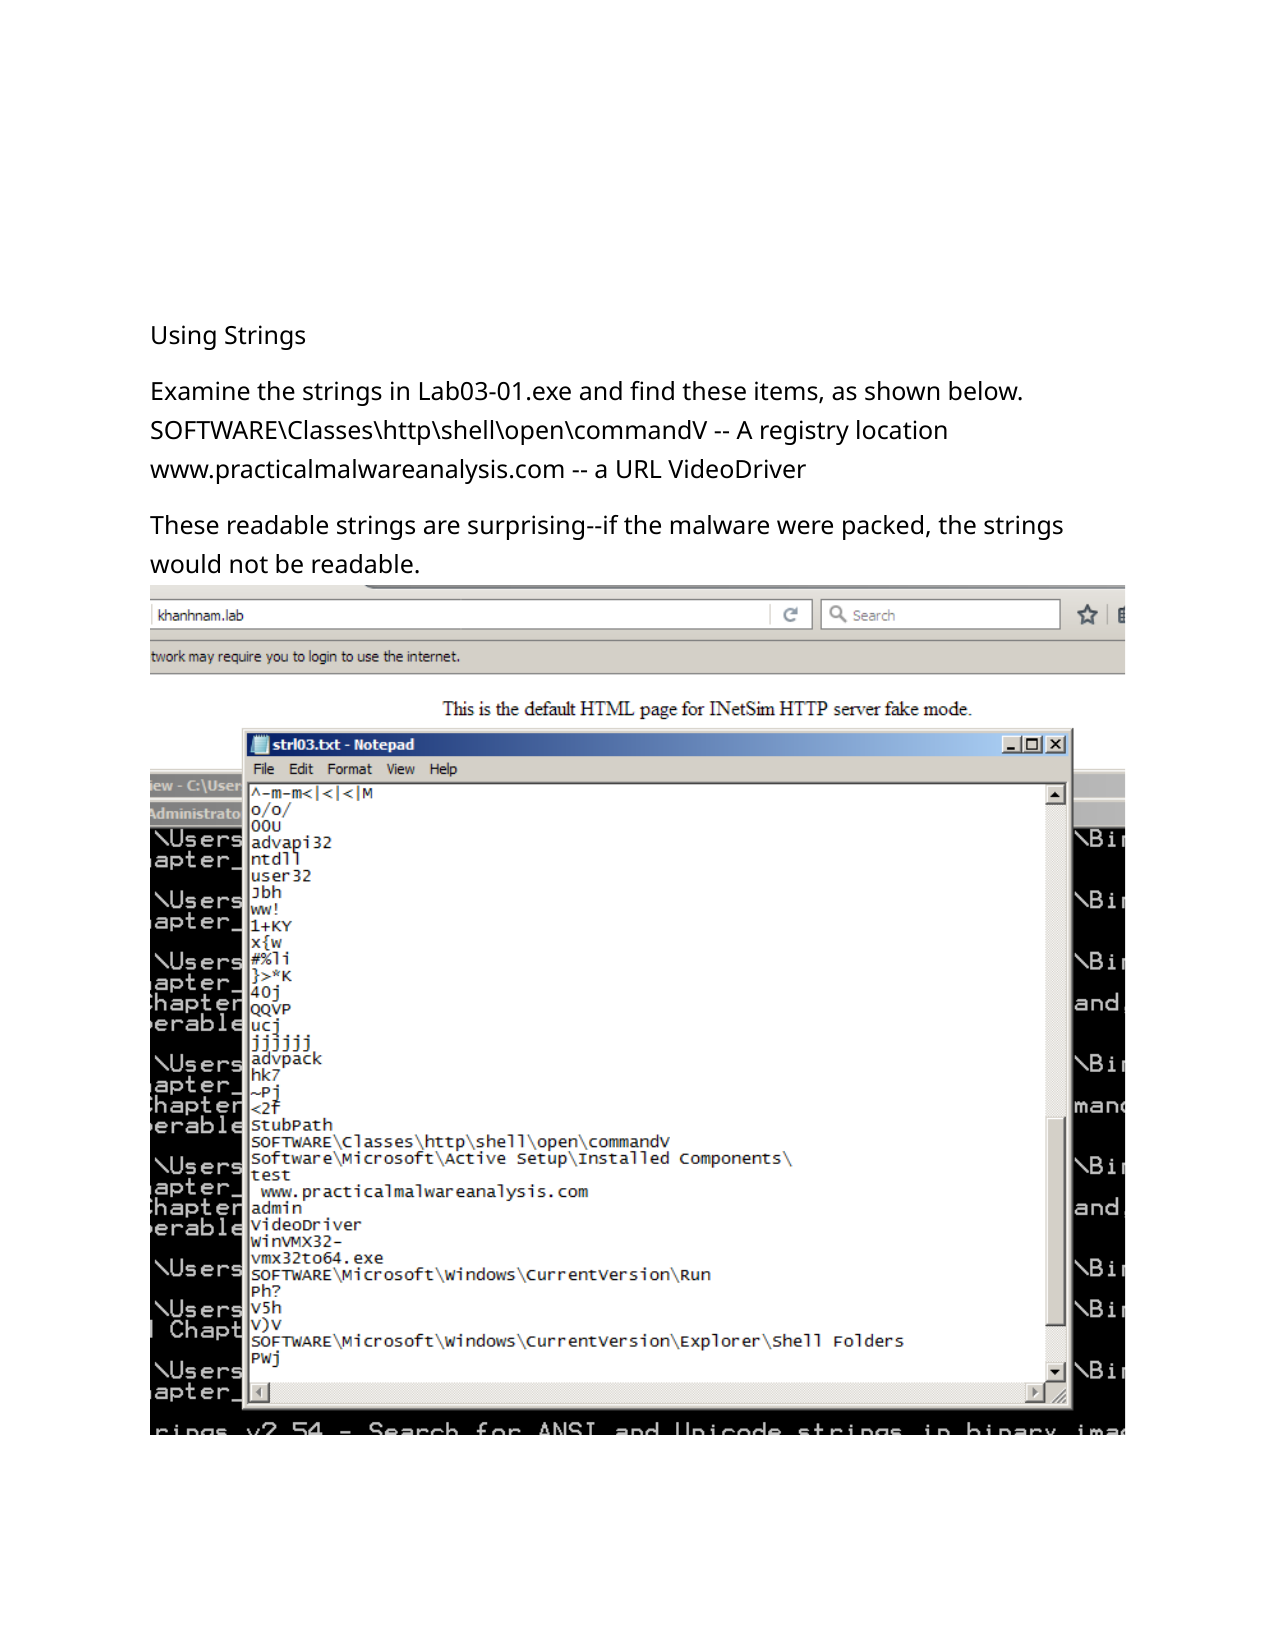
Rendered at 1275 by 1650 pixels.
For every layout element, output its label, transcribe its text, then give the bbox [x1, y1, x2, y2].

text Examine the strings in Lab03-01.exe and find these items, as shown below. SOFTWARE\Classes\http\shell\open\commandV -- A registry location www.practicalmalwareanalysis.com -- a URL VideoDriver [150, 373, 1125, 486]
text Using Strings [150, 317, 1125, 352]
picture [150, 585, 1125, 1435]
text These readable strings are surprising--if the malware were packed, the strings would not be readable. [150, 507, 1125, 585]
